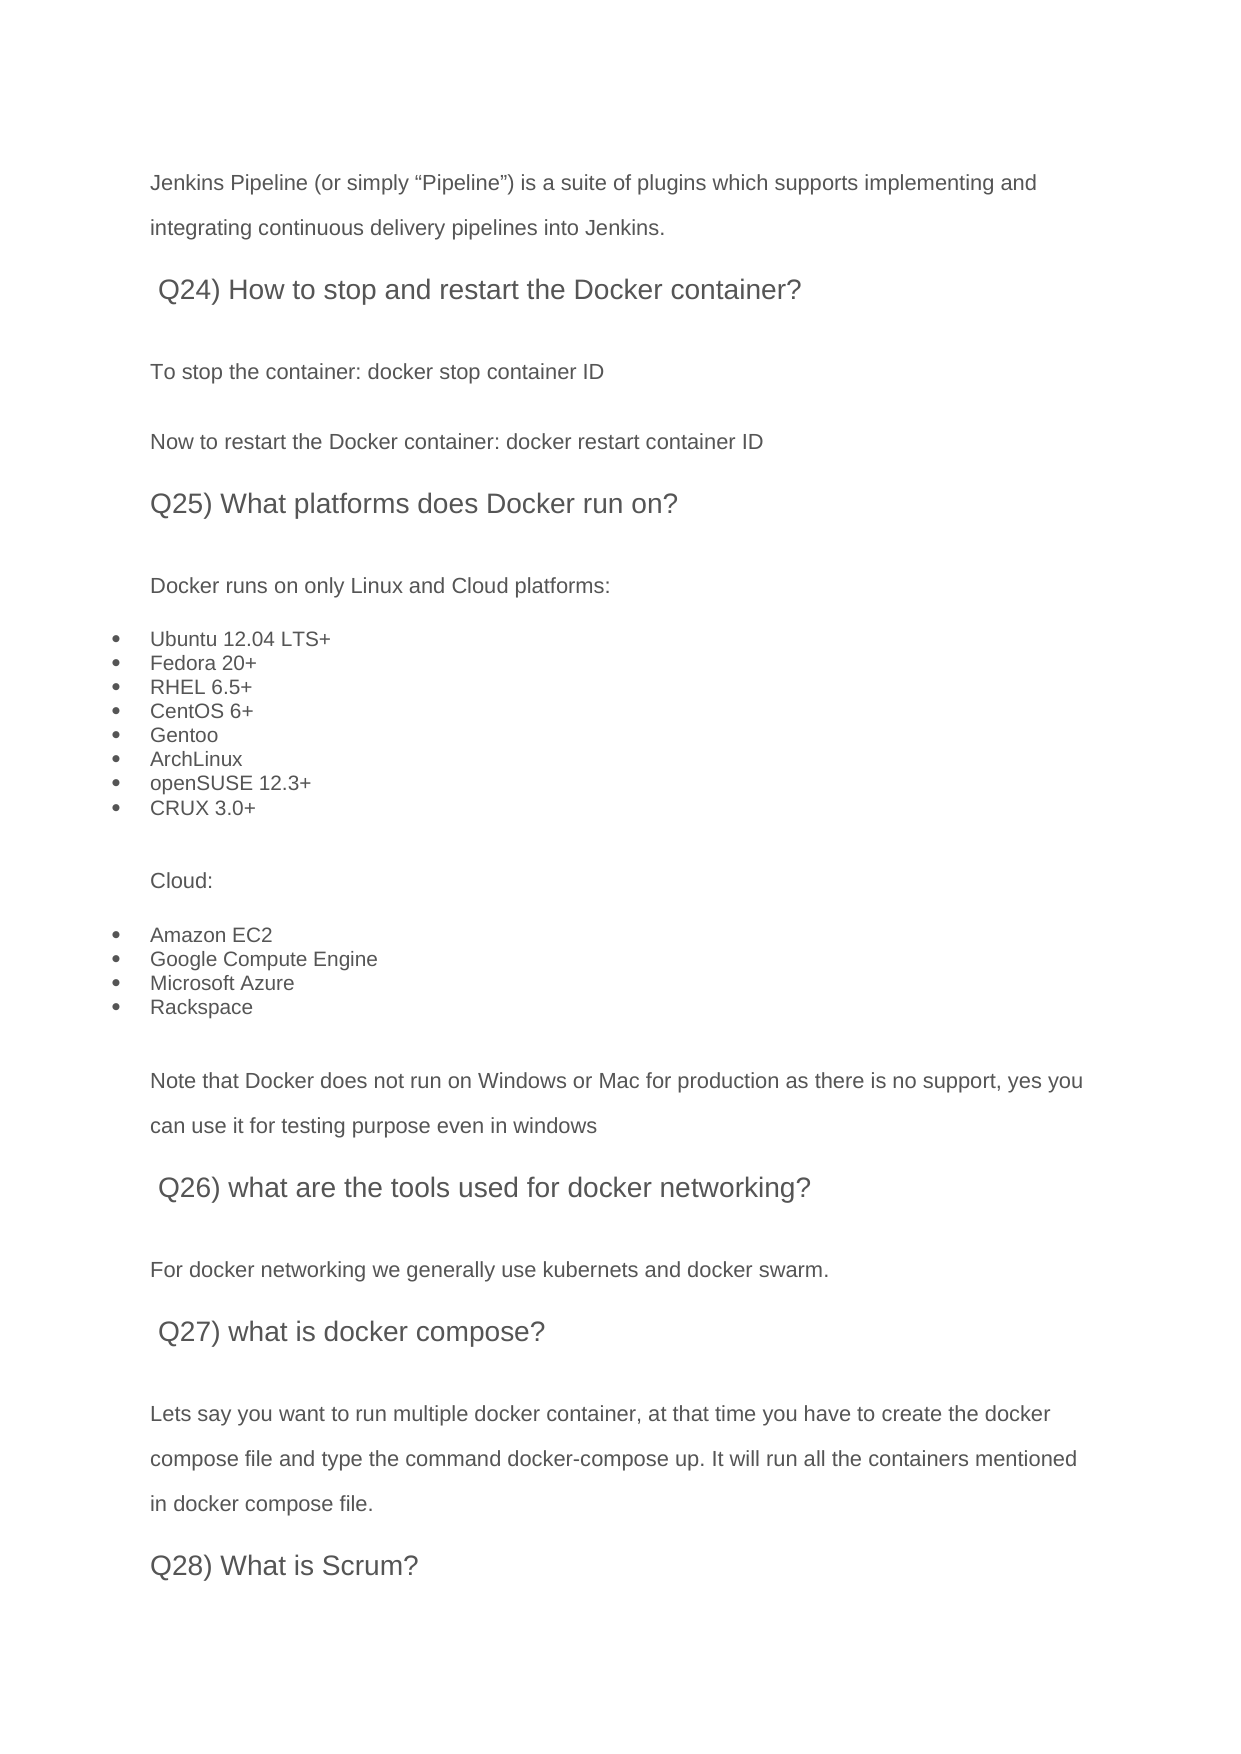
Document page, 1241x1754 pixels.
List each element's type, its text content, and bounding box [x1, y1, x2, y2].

list Google Compute Engine [112, 947, 1090, 971]
text Q26) what are the tools used for docker networking? [150, 1171, 1090, 1204]
text Lets say you want to run multiple docker container, at that time you have to create the docker compose file and type the command docker-compose up. It will run all the containers mentioned in docker compose file. [150, 1381, 1090, 1516]
text Q25) What platforms does Docker run on? [150, 487, 1090, 519]
list RHEL 6.5+ [112, 675, 1090, 699]
text Cloud: [150, 848, 1090, 893]
text Q24) How to stop and restart the Docker container? [150, 273, 1090, 306]
list CRUX 3.0+ [112, 795, 1090, 819]
list Rackspace [112, 995, 1090, 1019]
text To stop the container: docker stop container ID [150, 339, 1090, 384]
text Q28) What is Scrum? [150, 1549, 1090, 1581]
text Now to restart the Docker container: docker restart container ID [150, 409, 1090, 454]
text Q27) what is docker compose? [150, 1315, 1090, 1348]
list Gentoo [112, 723, 1090, 747]
list ArchLinux [112, 747, 1090, 771]
text For docker networking we generally use kubernets and docker swarm. [150, 1237, 1090, 1282]
list Fedora 20+ [112, 651, 1090, 675]
text Jenkins Pipeline (or simply “Pipeline”) is a suite of plugins which supports implementing and integrating continuous delivery pipelines into Jenkins. [150, 150, 1090, 240]
list openSUSE 12.3+ [112, 771, 1090, 795]
list Amazon EC2 [112, 923, 1090, 947]
list Microsoft Azure [112, 971, 1090, 995]
list Ubuntu 12.04 LTS+ [112, 627, 1090, 651]
text Note that Docker does not run on Windows or Mac for production as there is no support, yes you can use it for testing purpose even in windows [150, 1048, 1090, 1138]
text Docker runs on only Linux and Cloud platforms: [150, 553, 1090, 598]
list CentOS 6+ [112, 699, 1090, 723]
